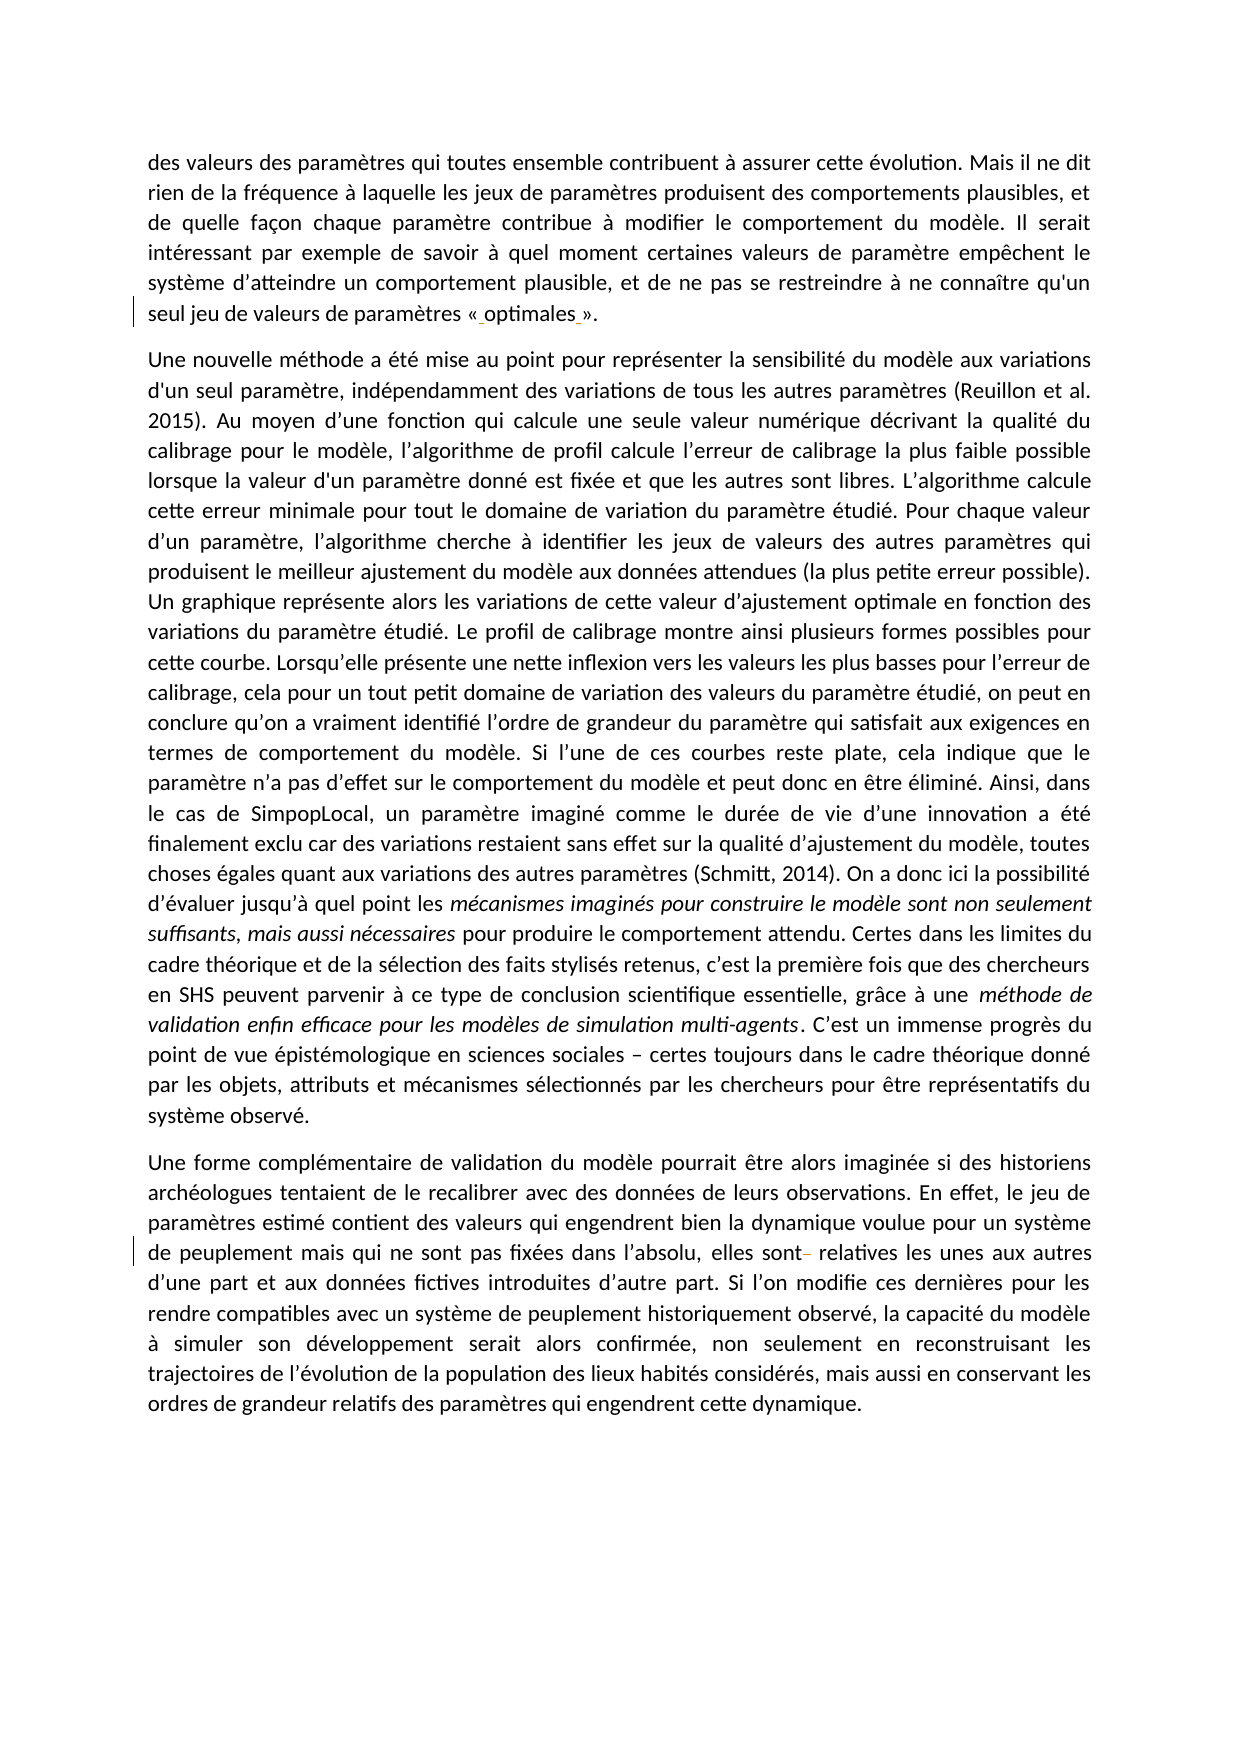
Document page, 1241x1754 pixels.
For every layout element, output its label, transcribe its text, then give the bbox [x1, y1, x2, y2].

text Une forme complémentaire de validation du modèle pourrait être alors imaginée si des historiens archéologues tentaient de le recalibrer avec des données de leurs observations. En effet, le jeu de paramètres estimé contient des valeurs qui engendrent bien la dynamique voulue pour un système de peuplement mais qui ne sont pas fixées dans l’absolu, elles sont relatives les unes aux autres d’une part et aux données fictives introduites d’autre part. Si l’on modifie ces dernières pour les rendre compatibles avec un système de peuplement historiquement observé, la capacité du modèle à simuler son développement serait alors confirmée, non seulement en reconstruisant les trajectoires de l’évolution de la population des lieux habités considérés, mais aussi en conservant les ordres de grandeur relatifs des paramètres qui engendrent cette dynamique. [148, 1148, 1093, 1417]
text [148, 148, 1093, 327]
text Une nouvelle méthode a été mise au point pour représenter la sensibilité du modèle aux variations d'un seul paramètre, indépendamment des variations de tous les autres paramètres (Reuillon et al. 2015). Au moyen d’une fonction qui calcule une seule valeur numérique décrivant la qualité du calibrage pour le modèle, l’algorithme de profil calcule l’erreur de calibrage la plus faible possible lorsque la valeur d'un paramètre donné est fixée et que les autres sont libres. L’algorithme calcule cette erreur minimale pour tout le domaine de variation du paramètre étudié. Pour chaque valeur d’un paramètre, l’algorithme cherche à identifier les jeux de valeurs des autres paramètres qui produisent le meilleur ajustement du modèle aux données attendues (la plus petite erreur possible). Un graphique représente alors les variations de cette valeur d’ajustement optimale en fonction des variations du paramètre étudié. Le profil de calibrage montre ainsi plusieurs formes possibles pour cette courbe. Lorsqu’elle présente une nette inflexion vers les valeurs les plus basses pour l’erreur de calibrage, cela pour un tout petit domaine de variation des valeurs du paramètre étudié, on peut en conclure qu’on a vraiment identifié l’ordre de grandeur du paramètre qui satisfait aux exigences en termes de comportement du modèle. Si l’une de ces courbes reste plate, cela indique que le paramètre n’a pas d’effet sur le comportement du modèle et peut donc en être éliminé. Ainsi, dans le cas de SimpopLocal, un paramètre imaginé comme le durée de vie d’une innovation a été finalement exclu car des variations restaient sans effet sur la qualité d’ajustement du modèle, toutes choses égales quant aux variations des autres paramètres (Schmitt, 2014). On a donc ici la possibilité d’évaluer jusqu’à quel point les mécanismes imaginés pour construire le modèle sont non seulement suffisants, mais aussi nécessaires pour produire le comportement attendu. Certes dans les limites du cadre théorique et de la sélection des faits stylisés retenus, c’est la première fois que des chercheurs en SHS peuvent parvenir à ce type de conclusion scientifique essentielle, grâce à une méthode de validation enfin efficace pour les modèles de simulation multi-agents. C’est un immense progrès du point de vue épistémologique en sciences sociales – certes toujours dans le cadre théorique donné par les objets, attributs et mécanismes sélectionnés par les chercheurs pour être représentatifs du système observé. [148, 346, 1093, 1129]
